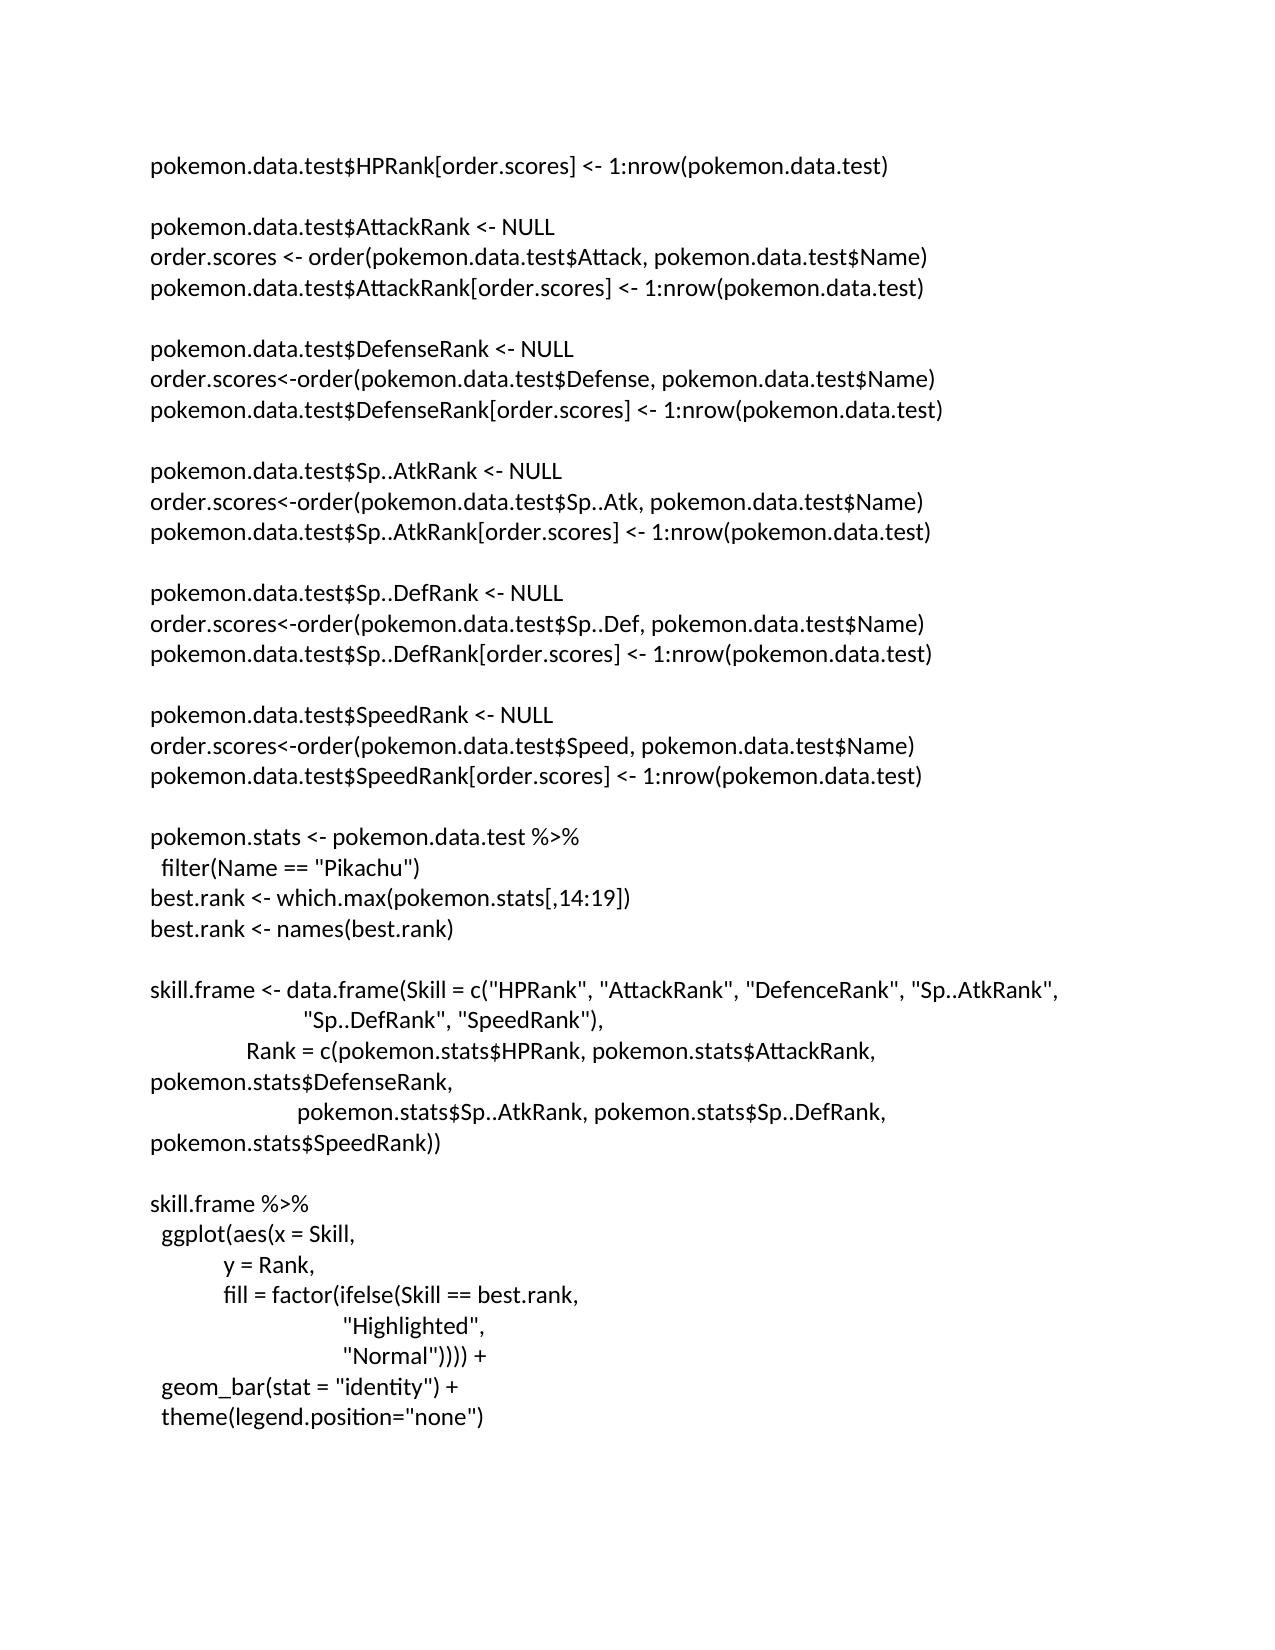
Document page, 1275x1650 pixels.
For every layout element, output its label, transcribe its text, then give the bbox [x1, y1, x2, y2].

text pokemon.data.test$AttackRank <- NULL [150, 211, 1125, 242]
text fill = factor(ifelse(Skill == best.rank, [150, 1279, 1125, 1310]
text order.scores<-order(pokemon.data.test$Sp..Def, pokemon.data.test$Name) [150, 608, 1125, 638]
text pokemon.data.test$Sp..AtkRank <- NULL [150, 455, 1125, 486]
text pokemon.data.test$Sp..DefRank <- NULL [150, 577, 1125, 608]
text best.rank <- which.max(pokemon.stats[,14:19]) [150, 882, 1125, 913]
text ggplot(aes(x = Skill, [150, 1218, 1125, 1249]
text pokemon.data.test$HPRank[order.scores] <- 1:nrow(pokemon.data.test) [150, 150, 1125, 181]
text geom_bar(stat = "identity") + [150, 1371, 1125, 1401]
text filter(Name == "Pikachu") [150, 852, 1125, 882]
text "Highlighted", [150, 1310, 1125, 1340]
text skill.frame %>% [150, 1188, 1125, 1218]
text order.scores<-order(pokemon.data.test$Defense, pokemon.data.test$Name) [150, 364, 1125, 394]
text pokemon.data.test$DefenseRank <- NULL [150, 333, 1125, 364]
text pokemon.data.test$DefenseRank[order.scores] <- 1:nrow(pokemon.data.test) [150, 394, 1125, 425]
text order.scores<-order(pokemon.data.test$Speed, pokemon.data.test$Name) [150, 730, 1125, 760]
text theme(legend.position="none") [150, 1401, 1125, 1432]
text "Sp..DefRank", "SpeedRank"), [150, 1004, 1125, 1035]
text skill.frame <- data.frame(Skill = c("HPRank", "AttackRank", "DefenceRank", "Sp..AtkRank", [150, 974, 1125, 1004]
text "Normal")))) + [150, 1340, 1125, 1371]
text pokemon.data.test$Sp..DefRank[order.scores] <- 1:nrow(pokemon.data.test) [150, 638, 1125, 669]
text best.rank <- names(best.rank) [150, 913, 1125, 943]
text pokemon.data.test$SpeedRank <- NULL [150, 699, 1125, 730]
text pokemon.stats <- pokemon.data.test %>% [150, 821, 1125, 852]
text pokemon.data.test$AttackRank[order.scores] <- 1:nrow(pokemon.data.test) [150, 272, 1125, 303]
text pokemon.data.test$Sp..AtkRank[order.scores] <- 1:nrow(pokemon.data.test) [150, 516, 1125, 547]
text pokemon.data.test$SpeedRank[order.scores] <- 1:nrow(pokemon.data.test) [150, 760, 1125, 791]
text pokemon.stats$Sp..AtkRank, pokemon.stats$Sp..DefRank, pokemon.stats$SpeedRank)) [150, 1096, 1125, 1157]
text order.scores <- order(pokemon.data.test$Attack, pokemon.data.test$Name) [150, 242, 1125, 272]
text Rank = c(pokemon.stats$HPRank, pokemon.stats$AttackRank, pokemon.stats$DefenseRank, [150, 1035, 1125, 1096]
text order.scores<-order(pokemon.data.test$Sp..Atk, pokemon.data.test$Name) [150, 486, 1125, 516]
text y = Rank, [150, 1249, 1125, 1279]
